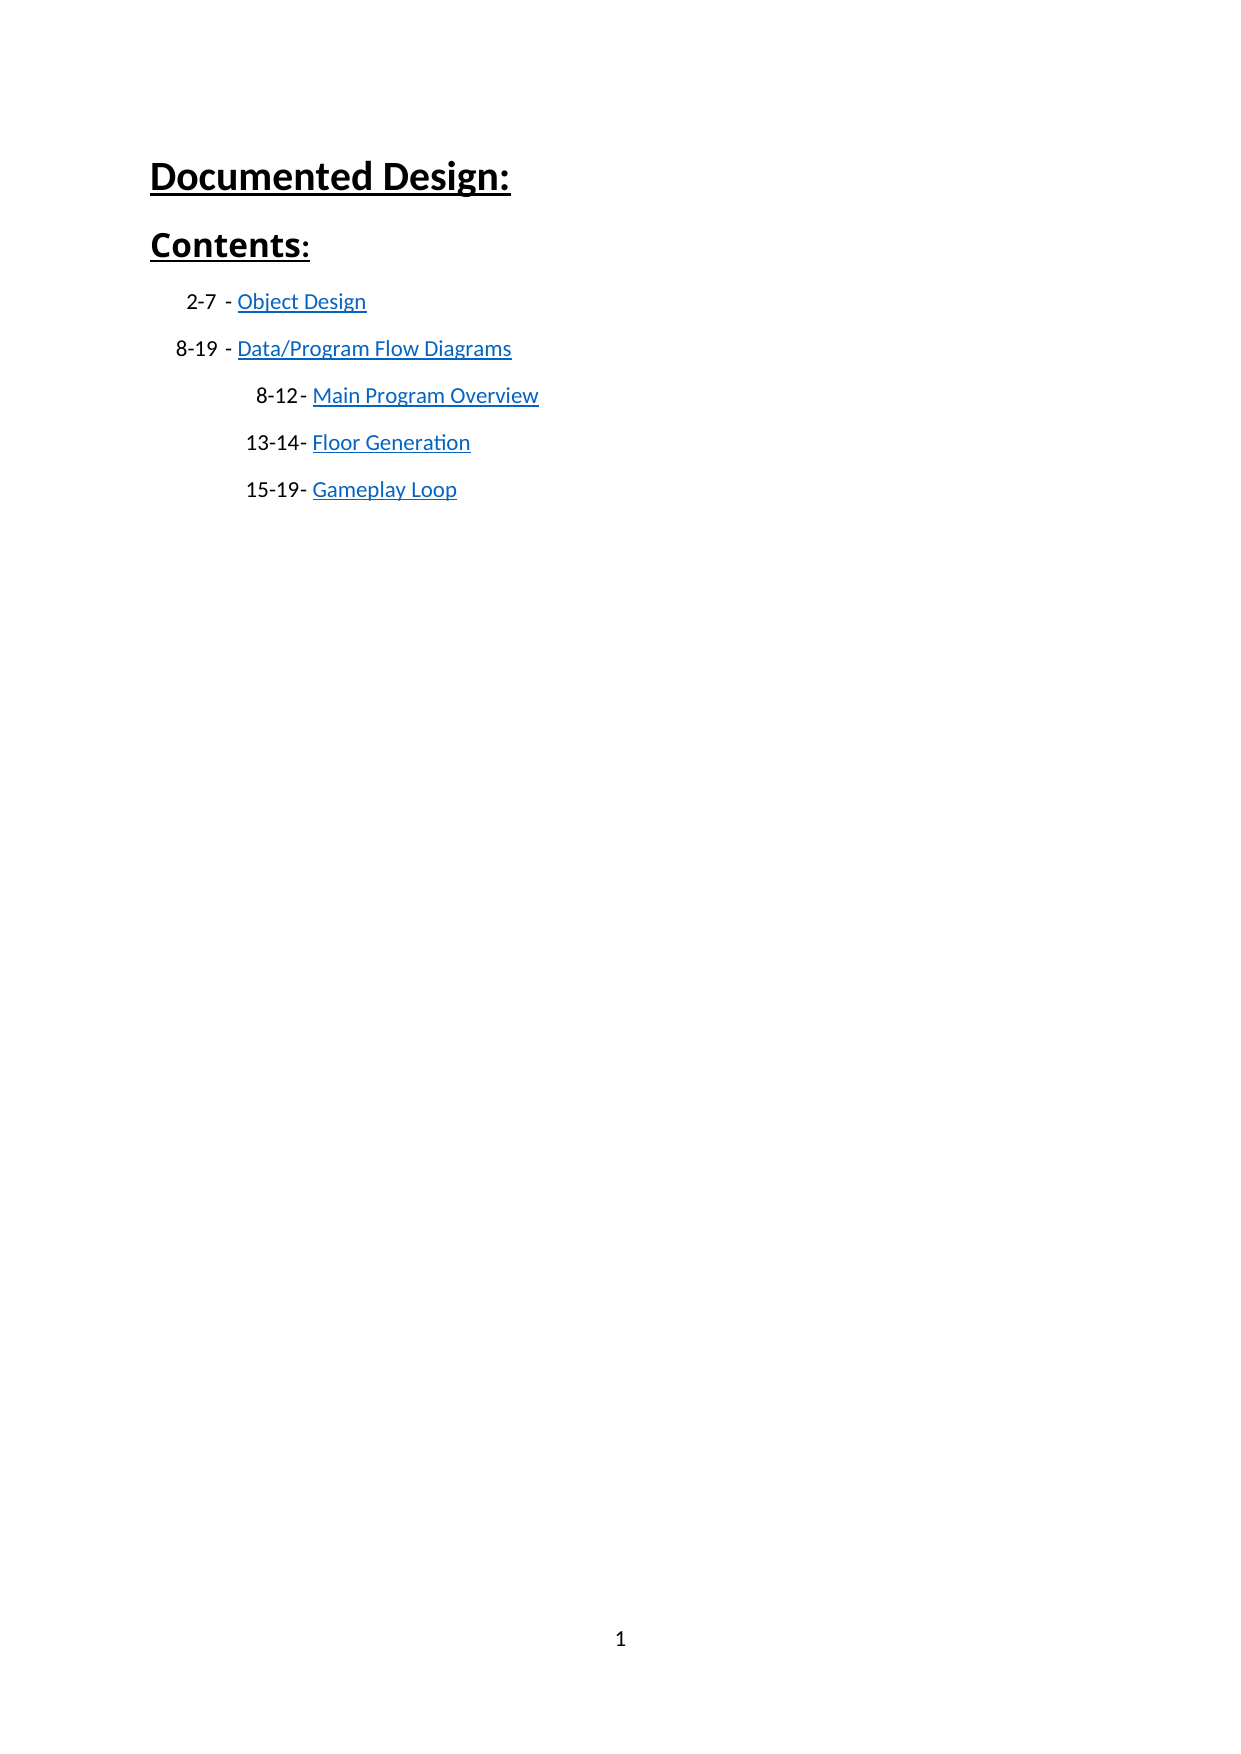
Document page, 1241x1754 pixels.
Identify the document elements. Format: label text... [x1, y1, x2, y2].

text 2-7 - Object Design [150, 287, 1090, 315]
text 8-19 - Data/Program Flow Diagrams [150, 334, 1090, 362]
text Contents: [150, 222, 1090, 267]
text 13-14 - Floor Generation [150, 428, 1090, 456]
text 8-12 - Main Program Overview [150, 381, 1090, 409]
text Documented Design: [150, 150, 1090, 201]
text 15-19 - Gameplay Loop [150, 475, 1090, 503]
